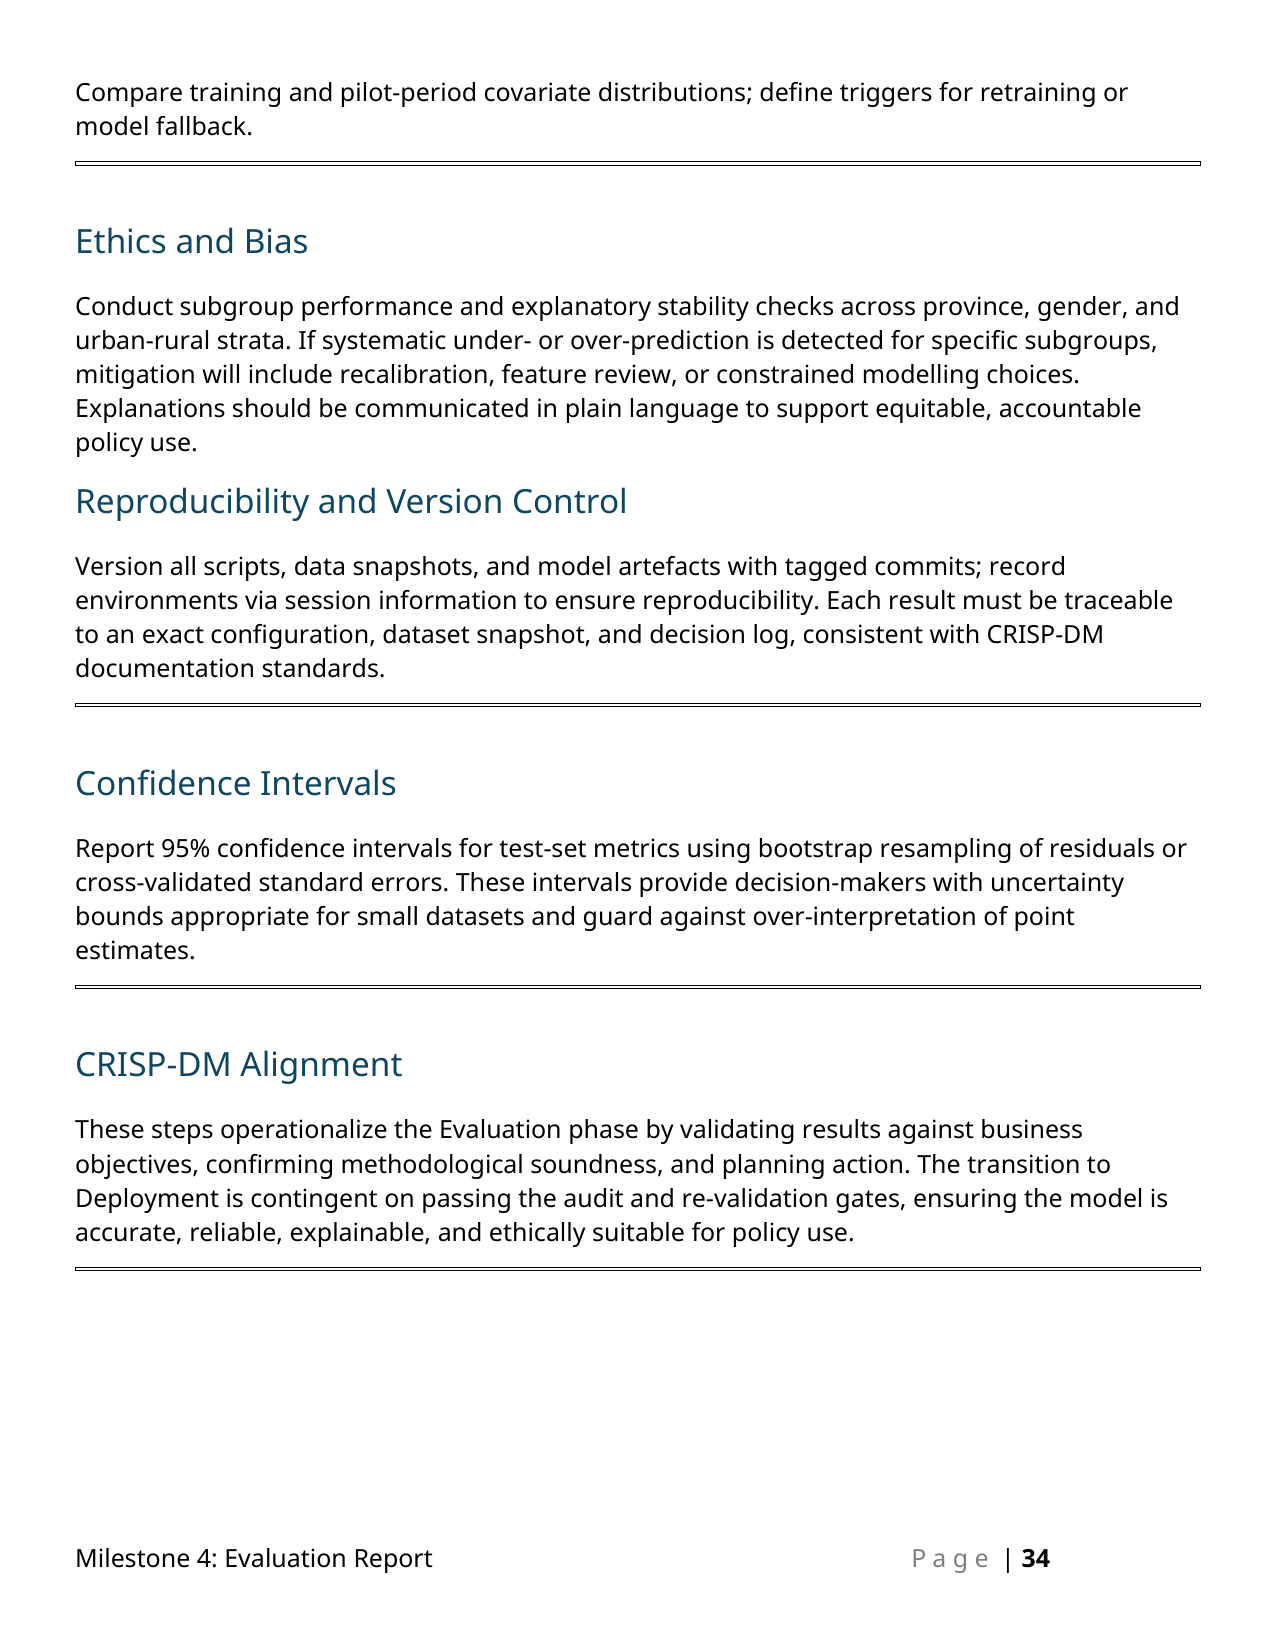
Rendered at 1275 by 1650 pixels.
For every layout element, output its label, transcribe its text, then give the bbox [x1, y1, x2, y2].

subtitle Confidence Intervals [75, 759, 1200, 805]
subtitle Reproducibility and Version Control [75, 478, 1200, 523]
subtitle Ethics and Bias [75, 218, 1200, 263]
text Compare training and pilot-period covariate distributions; define triggers for retraining or model fallback. [75, 75, 1200, 143]
text These steps operationalize the Evaluation phase by validating results against business objectives, confirming methodological soundness, and planning action. The transition to Deployment is contingent on passing the audit and re-validation gates, ensuring the model is accurate, reliable, explainable, and ethically suitable for policy use. [75, 1112, 1200, 1248]
text Version all scripts, data snapshots, and model artefacts with tagged commits; record environments via session information to ensure reproducibility. Each result must be traceable to an exact configuration, dataset snapshot, and decision log, consistent with CRISP-DM documentation standards. [75, 549, 1200, 685]
subtitle CRISP-DM Alignment [75, 1041, 1200, 1087]
text Report 95% confidence intervals for test-set metrics using bootstrap resampling of residuals or cross-validated standard errors. These intervals provide decision-makers with uncertainty bounds appropriate for small datasets and guard against over-interpretation of point estimates. [75, 830, 1200, 967]
text Conduct subgroup performance and explanatory stability checks across province, gender, and urban-rural strata. If systematic under- or over-prediction is detected for specific subgroups, mitigation will include recalibration, feature review, or constrained modelling choices. Explanations should be communicated in plain language to support equitable, accountable policy use. [75, 289, 1200, 459]
